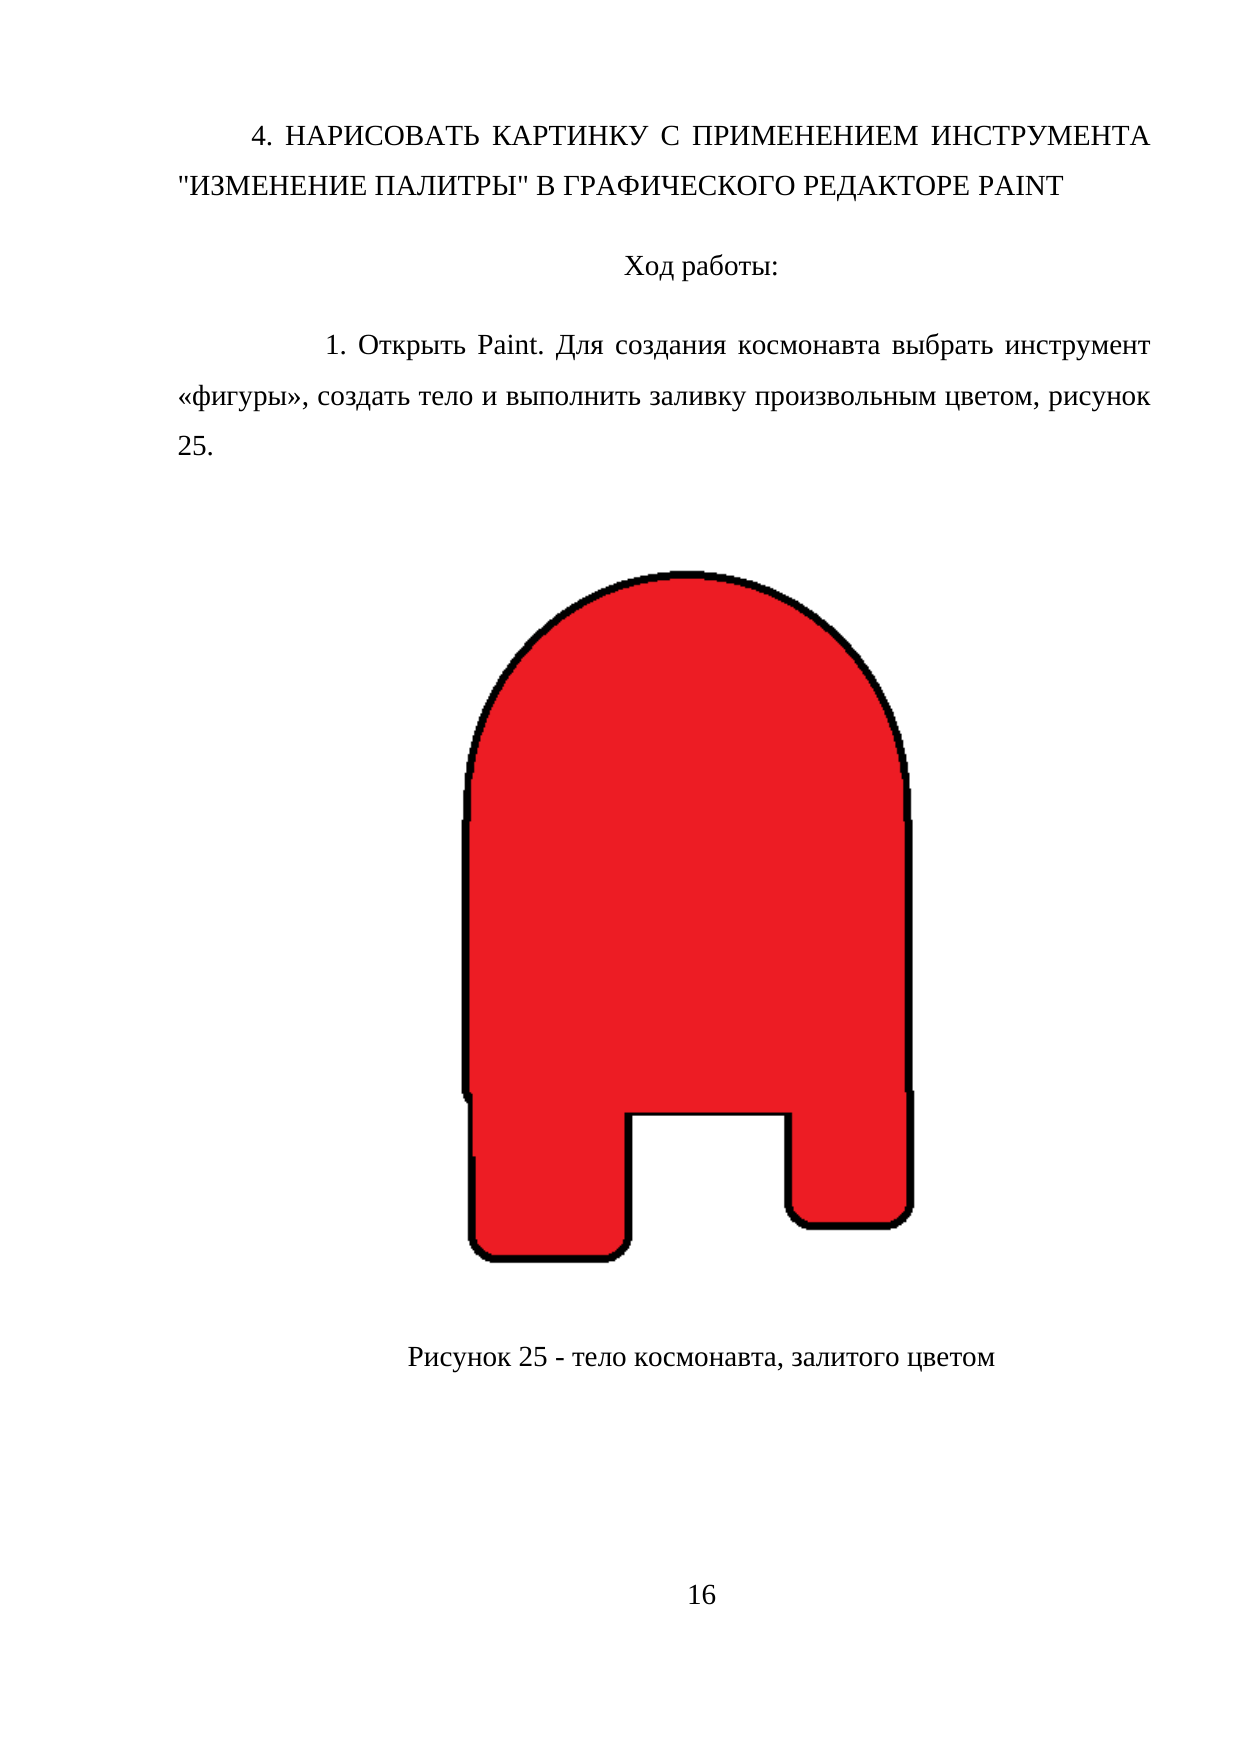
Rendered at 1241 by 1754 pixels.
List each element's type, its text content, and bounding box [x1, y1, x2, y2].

text Рисунок 25 - тело космонавта, залитого цветом [177, 1339, 1152, 1372]
text 4. НАРИСОВАТЬ КАРТИНКУ С ПРИМЕНЕНИЕМ ИНСТРУМЕНТА "ИЗМЕНЕНИЕ ПАЛИТРЫ" В ГРАФИЧЕСКОГО РЕДАКТОРЕ PAINT [177, 118, 1152, 202]
picture [321, 507, 1082, 1296]
text 16 [177, 1577, 1152, 1611]
text 1. Открыть Paint. Для создания космонавта выбрать инструмент «фигуры», создать тело и выполнить заливку произвольным цветом, рисунок 25. [177, 327, 1152, 462]
text Ход работы: [177, 248, 1152, 281]
